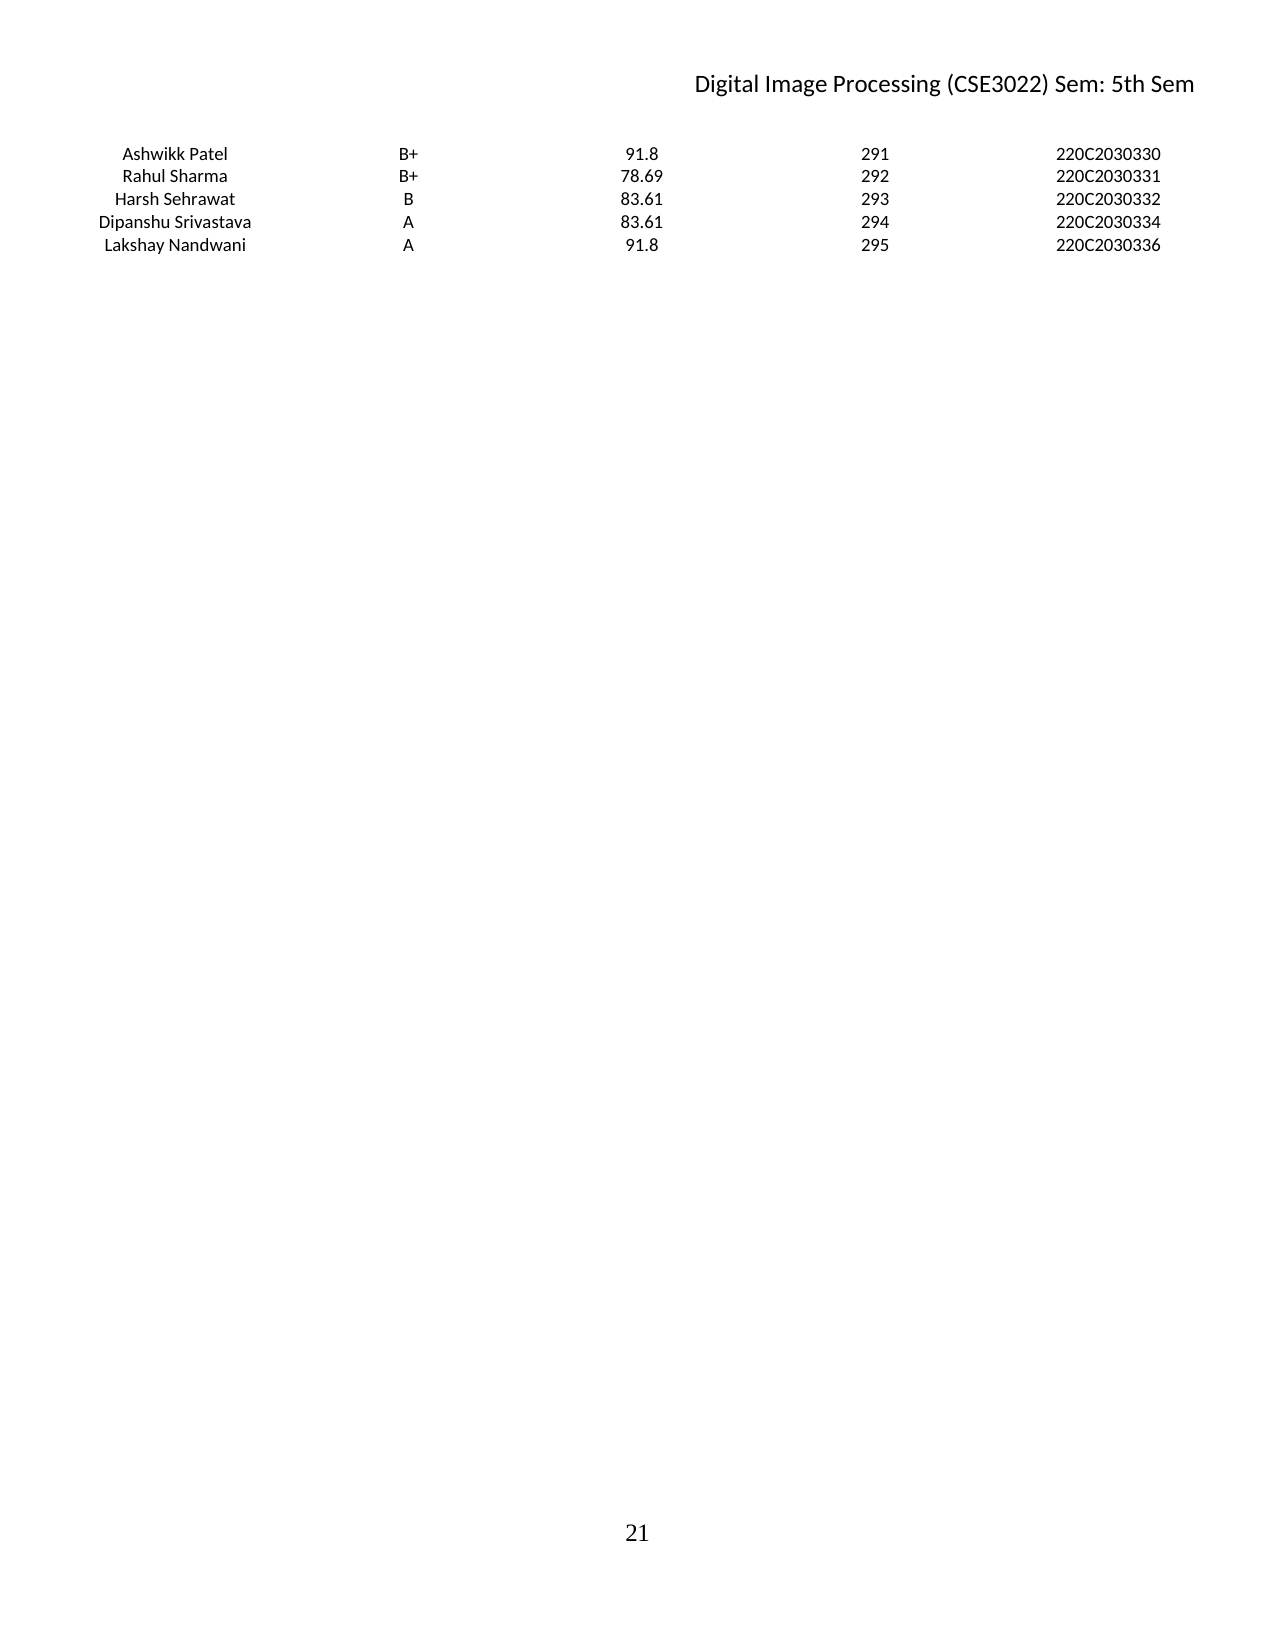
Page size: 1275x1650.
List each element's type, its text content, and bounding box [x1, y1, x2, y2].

table_cell Lakshay Nandwani [58, 233, 292, 256]
table_cell 91.8 [525, 142, 758, 164]
table_cell 291 [758, 142, 992, 164]
table_cell 220C2030334 [992, 210, 1225, 233]
table_cell 220C2030330 [992, 142, 1225, 164]
table_cell 91.8 [525, 233, 758, 256]
table_cell Rahul Sharma [58, 165, 292, 187]
table_cell 220C2030331 [992, 165, 1225, 187]
table_cell B [292, 188, 525, 210]
table_cell 83.61 [525, 210, 758, 233]
table_cell 293 [758, 188, 992, 210]
table_cell 294 [758, 210, 992, 233]
table_cell 295 [758, 233, 992, 256]
table_cell B+ [292, 142, 525, 164]
table_cell B+ [292, 165, 525, 187]
table_cell 83.61 [525, 188, 758, 210]
table_cell 78.69 [525, 165, 758, 187]
table_cell 292 [758, 165, 992, 187]
table_cell Harsh Sehrawat [58, 188, 292, 210]
table_cell Dipanshu Srivastava [58, 210, 292, 233]
table_cell 220C2030332 [992, 188, 1225, 210]
table_cell A [292, 210, 525, 233]
table_cell 220C2030336 [992, 233, 1225, 256]
table_cell Ashwikk Patel [58, 142, 292, 164]
table_cell A [292, 233, 525, 256]
